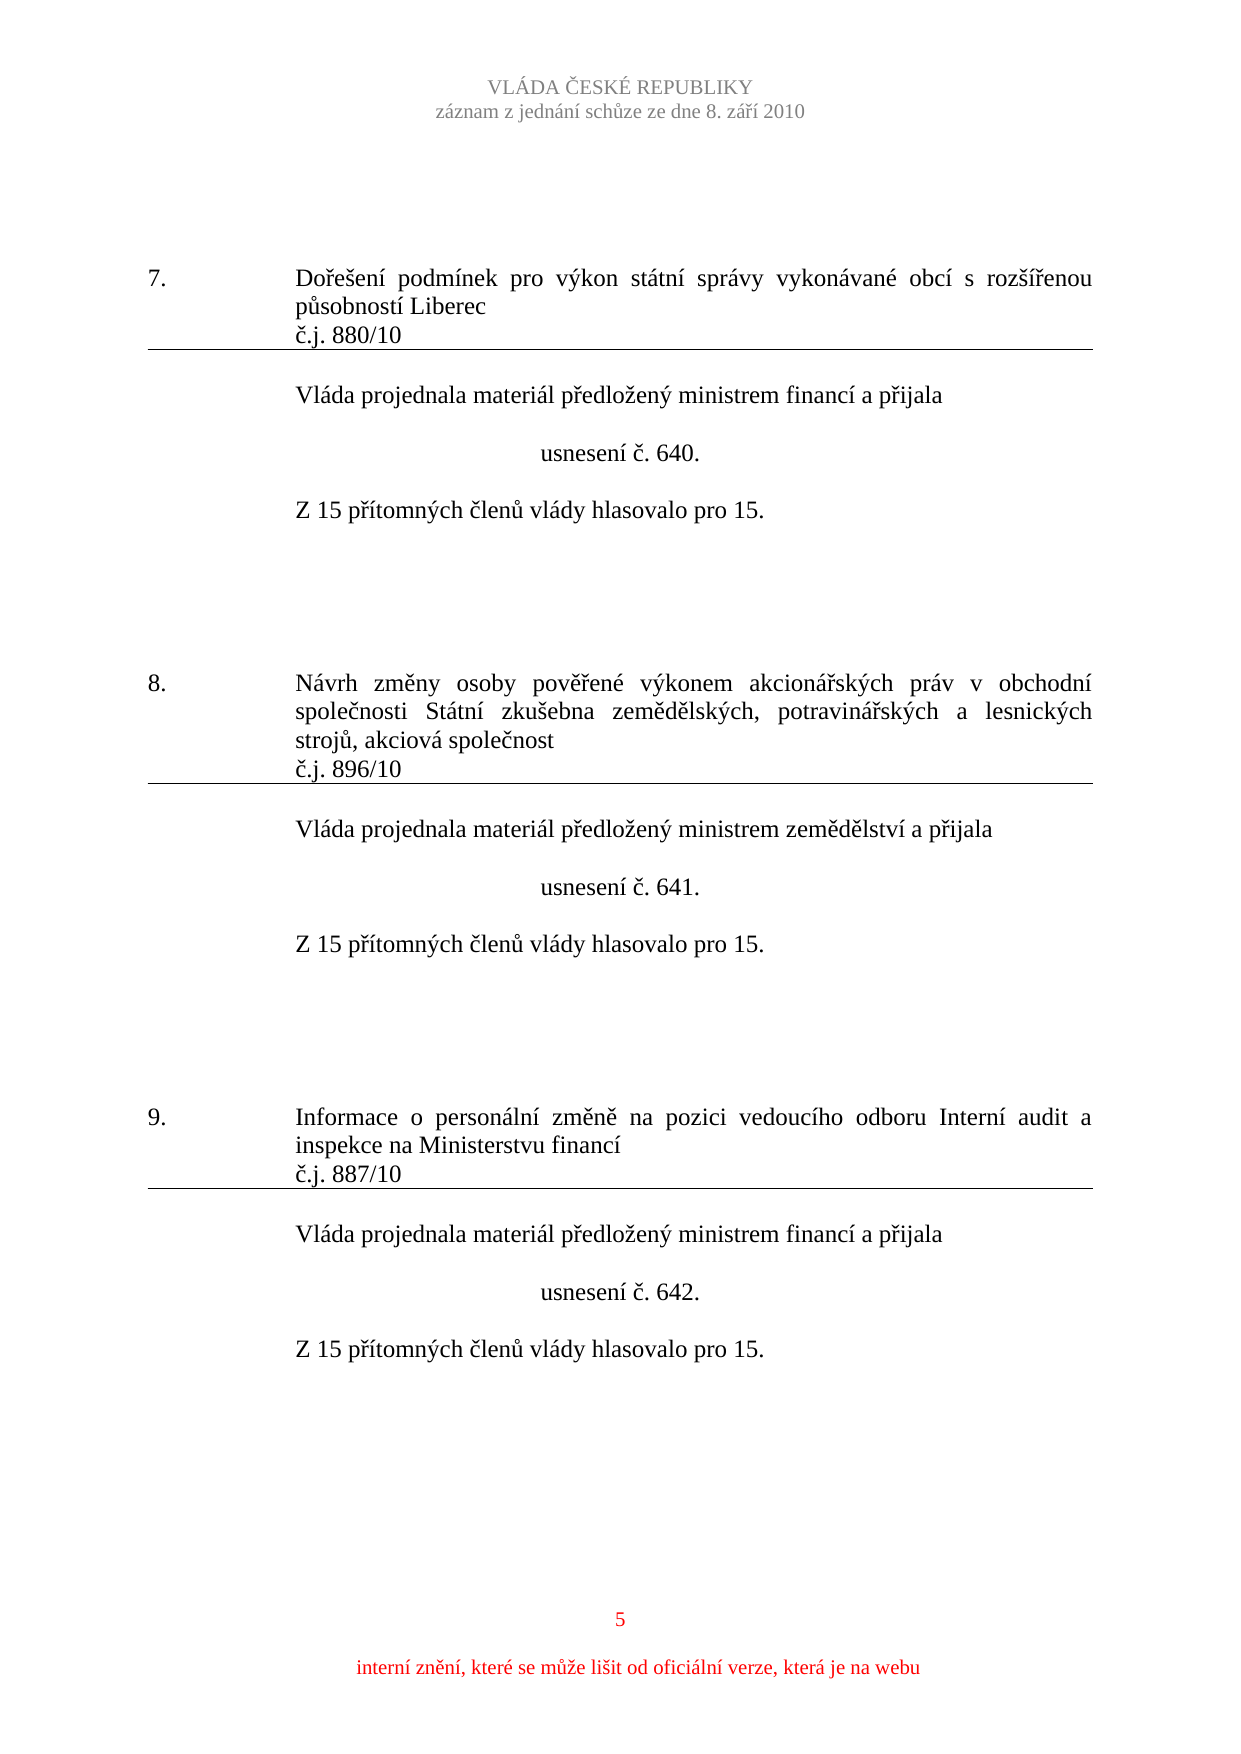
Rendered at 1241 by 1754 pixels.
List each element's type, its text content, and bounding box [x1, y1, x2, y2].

text Vláda projednala materiál předložený ministrem financí a přijala [148, 380, 1093, 409]
text Z 15 přítomných členů vlády hlasovalo pro 15. [148, 1334, 1093, 1363]
text Z 15 přítomných členů vlády hlasovalo pro 15. [148, 929, 1093, 958]
text 8. Návrh změny osoby pověřené výkonem akcionářských práv v obchodní společnosti Státní zkušebna zemědělských, potravinářských a lesnických strojů, akciová společnost [148, 668, 1093, 754]
text Vláda projednala materiál předložený ministrem financí a přijala [148, 1219, 1093, 1248]
text Z 15 přítomných členů vlády hlasovalo pro 15. [148, 495, 1093, 524]
text 7. Dořešení podmínek pro výkon státní správy vykonávané obcí s rozšířenou působností Liberec [148, 263, 1093, 320]
text 9. Informace o personální změně na pozici vedoucího odboru Interní audit a inspekce na Ministerstvu financí [148, 1102, 1093, 1159]
text č.j. 887/10 [148, 1159, 1093, 1188]
text č.j. 880/10 [148, 320, 1093, 349]
text usnesení č. 641. [148, 872, 1093, 900]
text usnesení č. 640. [148, 438, 1093, 466]
text č.j. 896/10 [148, 754, 1093, 783]
text usnesení č. 642. [148, 1277, 1093, 1305]
text Vláda projednala materiál předložený ministrem zemědělství a přijala [148, 814, 1093, 843]
